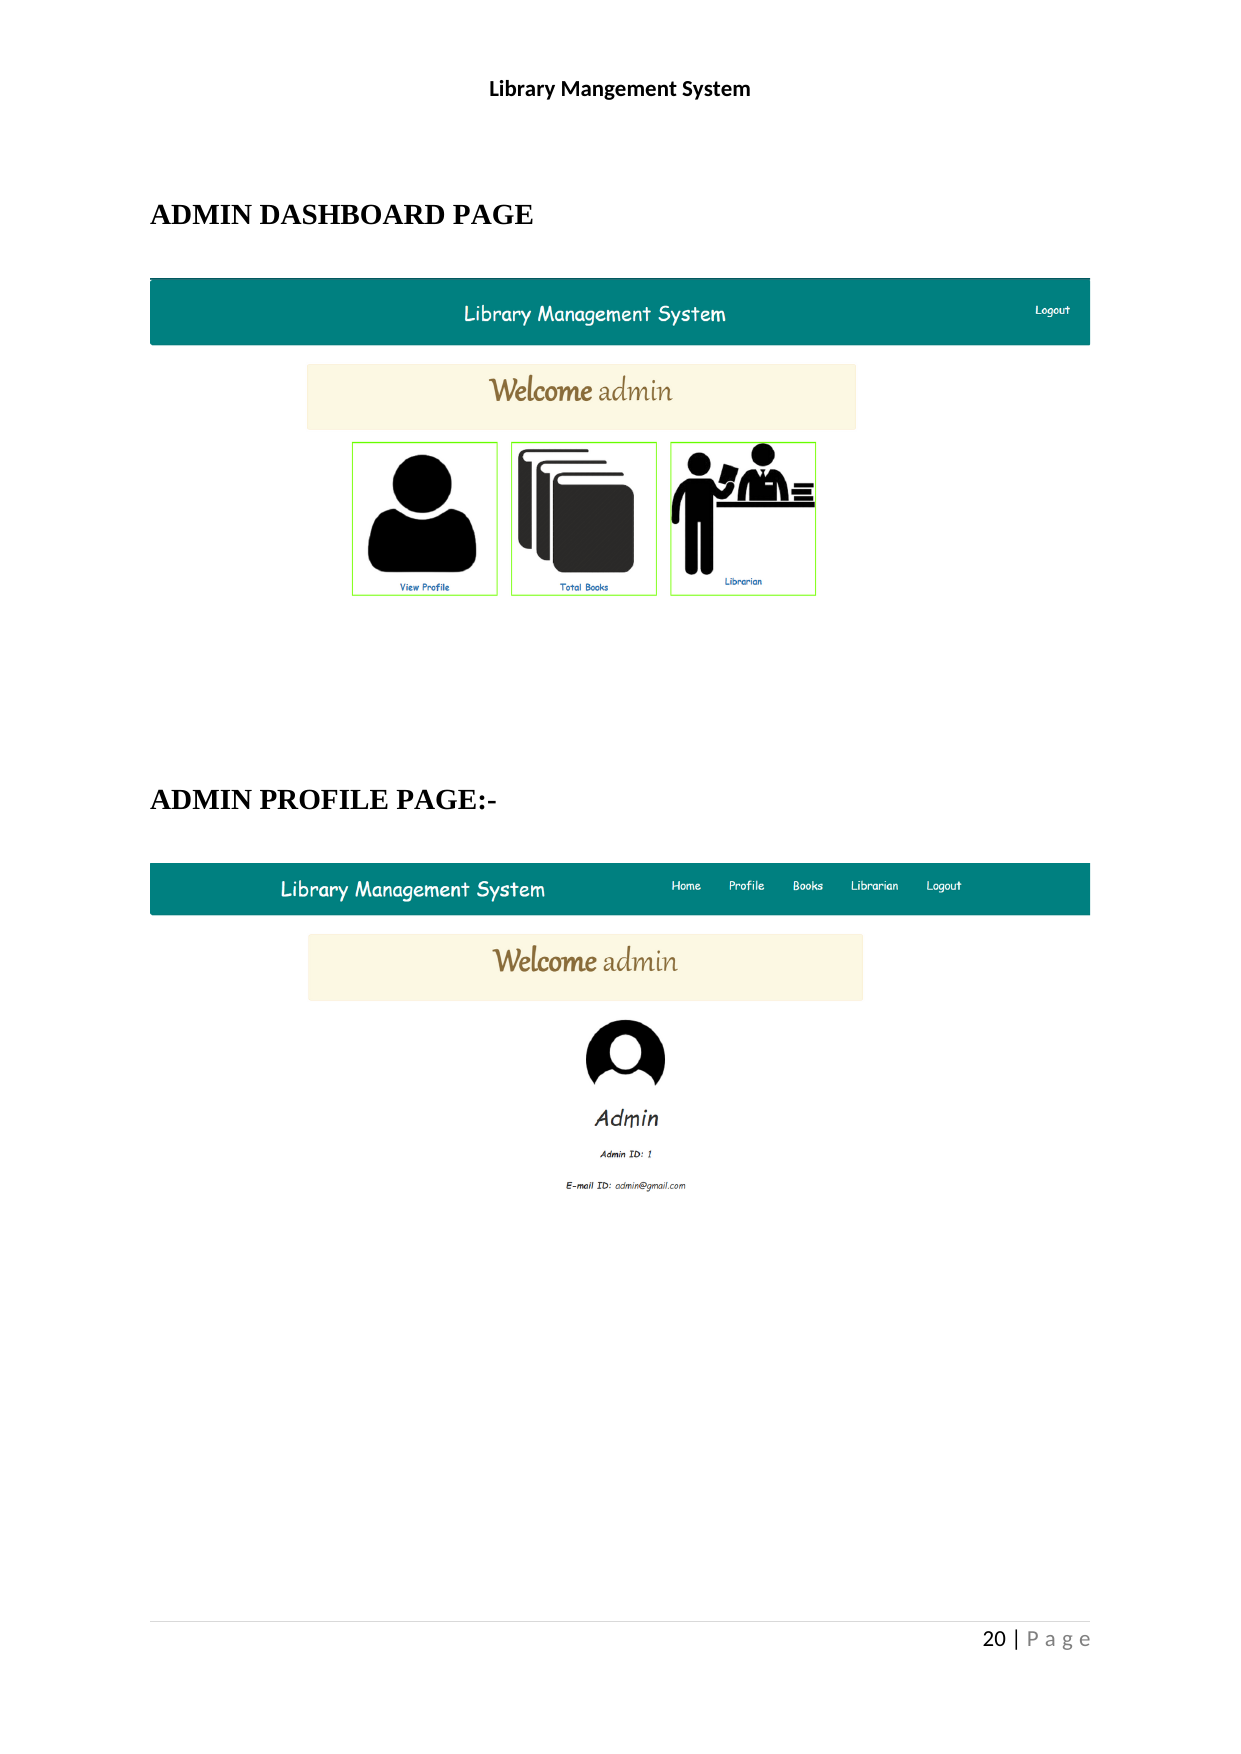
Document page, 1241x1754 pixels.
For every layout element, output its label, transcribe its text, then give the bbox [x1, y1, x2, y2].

picture [150, 278, 1091, 735]
picture [150, 863, 1091, 1315]
text ADMIN PROFILE PAGE:- [150, 782, 1090, 816]
text ADMIN DASHBOARD PAGE [150, 197, 1090, 231]
